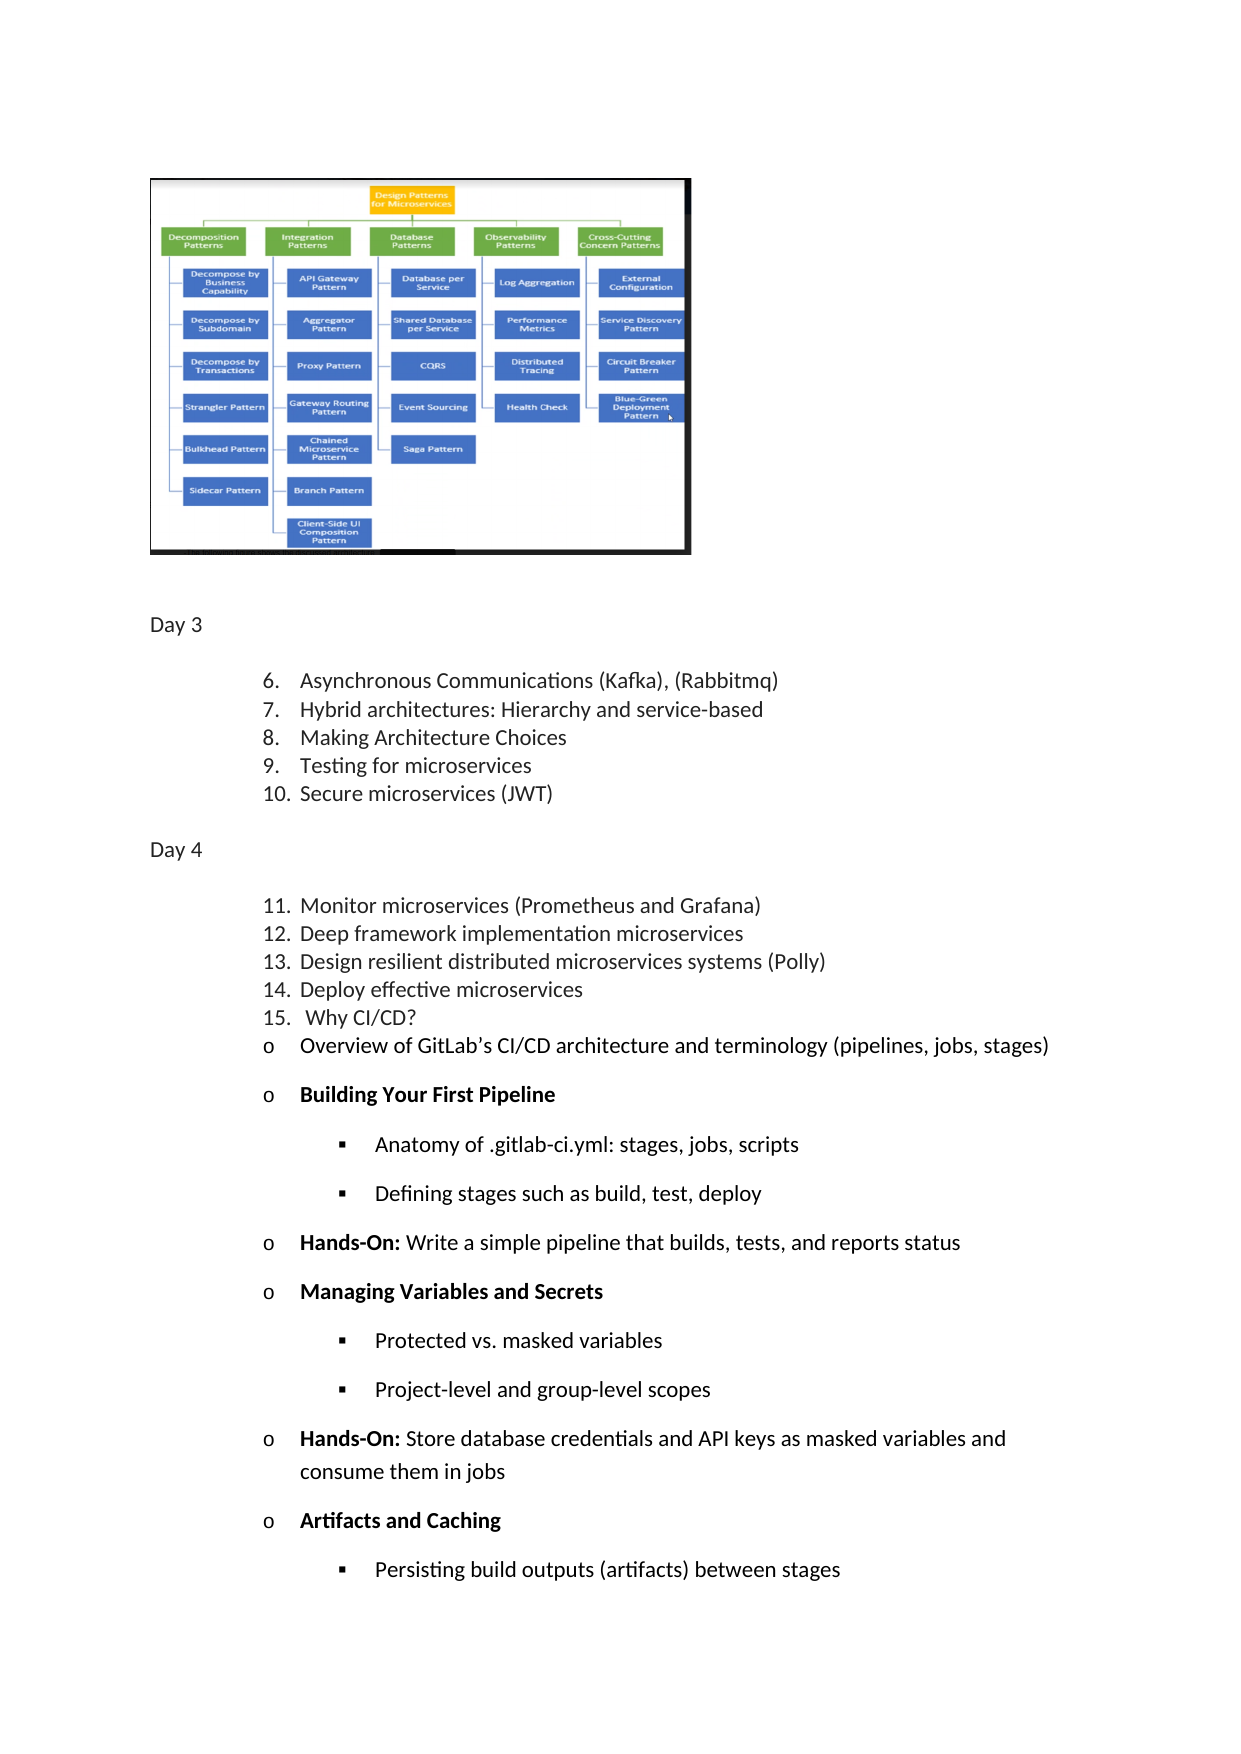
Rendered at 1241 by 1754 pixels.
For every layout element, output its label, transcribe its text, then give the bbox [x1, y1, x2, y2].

list Hybrid architectures: Hierarchy and service-based [262, 695, 1090, 723]
list Hands-On: Write a simple pipeline that builds, tests, and reports status [262, 1228, 1090, 1256]
list Overview of GitLab’s CI/CD architecture and terminology (pipelines, jobs, stages) [262, 1031, 1090, 1059]
list Day 3 [150, 611, 1090, 639]
list Project-level and group-level scopes [337, 1375, 1090, 1403]
list Testing for microservices [262, 751, 1090, 779]
list Design resilient distributed microservices systems (Polly) [262, 947, 1090, 975]
list Protected vs. masked variables [337, 1327, 1090, 1354]
list Making Architecture Choices [262, 723, 1090, 751]
list Why CI/CD? [262, 1003, 1090, 1031]
picture [150, 178, 692, 555]
list Monitor microservices (Prometheus and Grafana) [262, 891, 1090, 919]
list Managing Variables and Secrets [262, 1277, 1090, 1306]
list Secure microservices (JWT) [262, 779, 1090, 807]
list Asynchronous Communications (Kafka), (Rabbitmq) [262, 667, 1090, 695]
list Anatomy of .gitlab-ci.yml: stages, jobs, scripts [337, 1130, 1090, 1158]
list Defining stages such as build, test, deploy [337, 1179, 1090, 1207]
list Artifacts and Caching [262, 1506, 1090, 1534]
list Deploy effective microservices [262, 975, 1090, 1003]
list Deep framework implementation microservices [262, 919, 1090, 947]
list Day 4 [150, 835, 1090, 863]
list Hands-On: Store database credentials and API keys as masked variables and consume them in jobs [262, 1424, 1090, 1485]
list Building Your First Pipeline [262, 1080, 1090, 1109]
list Persisting build outputs (artifacts) between stages [337, 1555, 1090, 1583]
